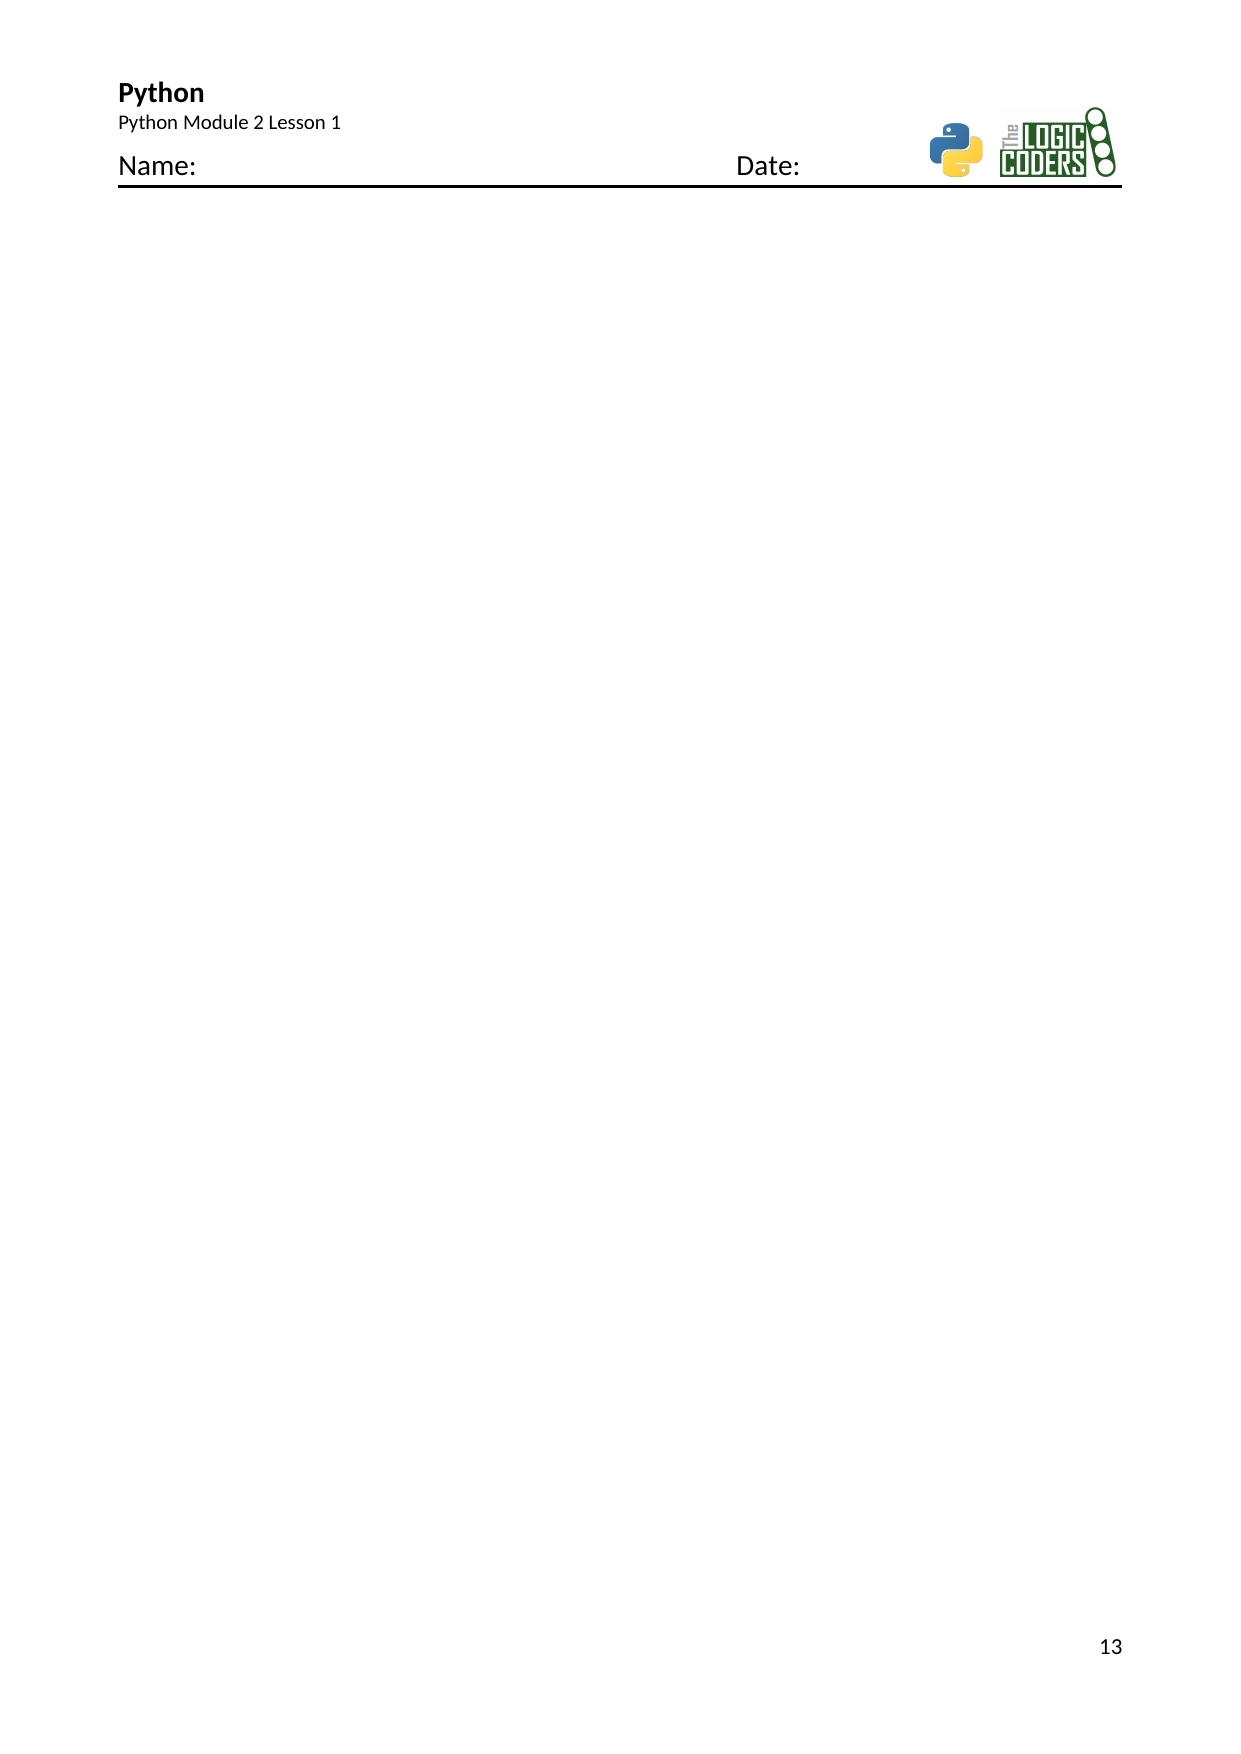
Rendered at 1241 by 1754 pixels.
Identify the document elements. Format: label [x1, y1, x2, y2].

picture [929, 123, 983, 177]
picture [1000, 107, 1116, 177]
